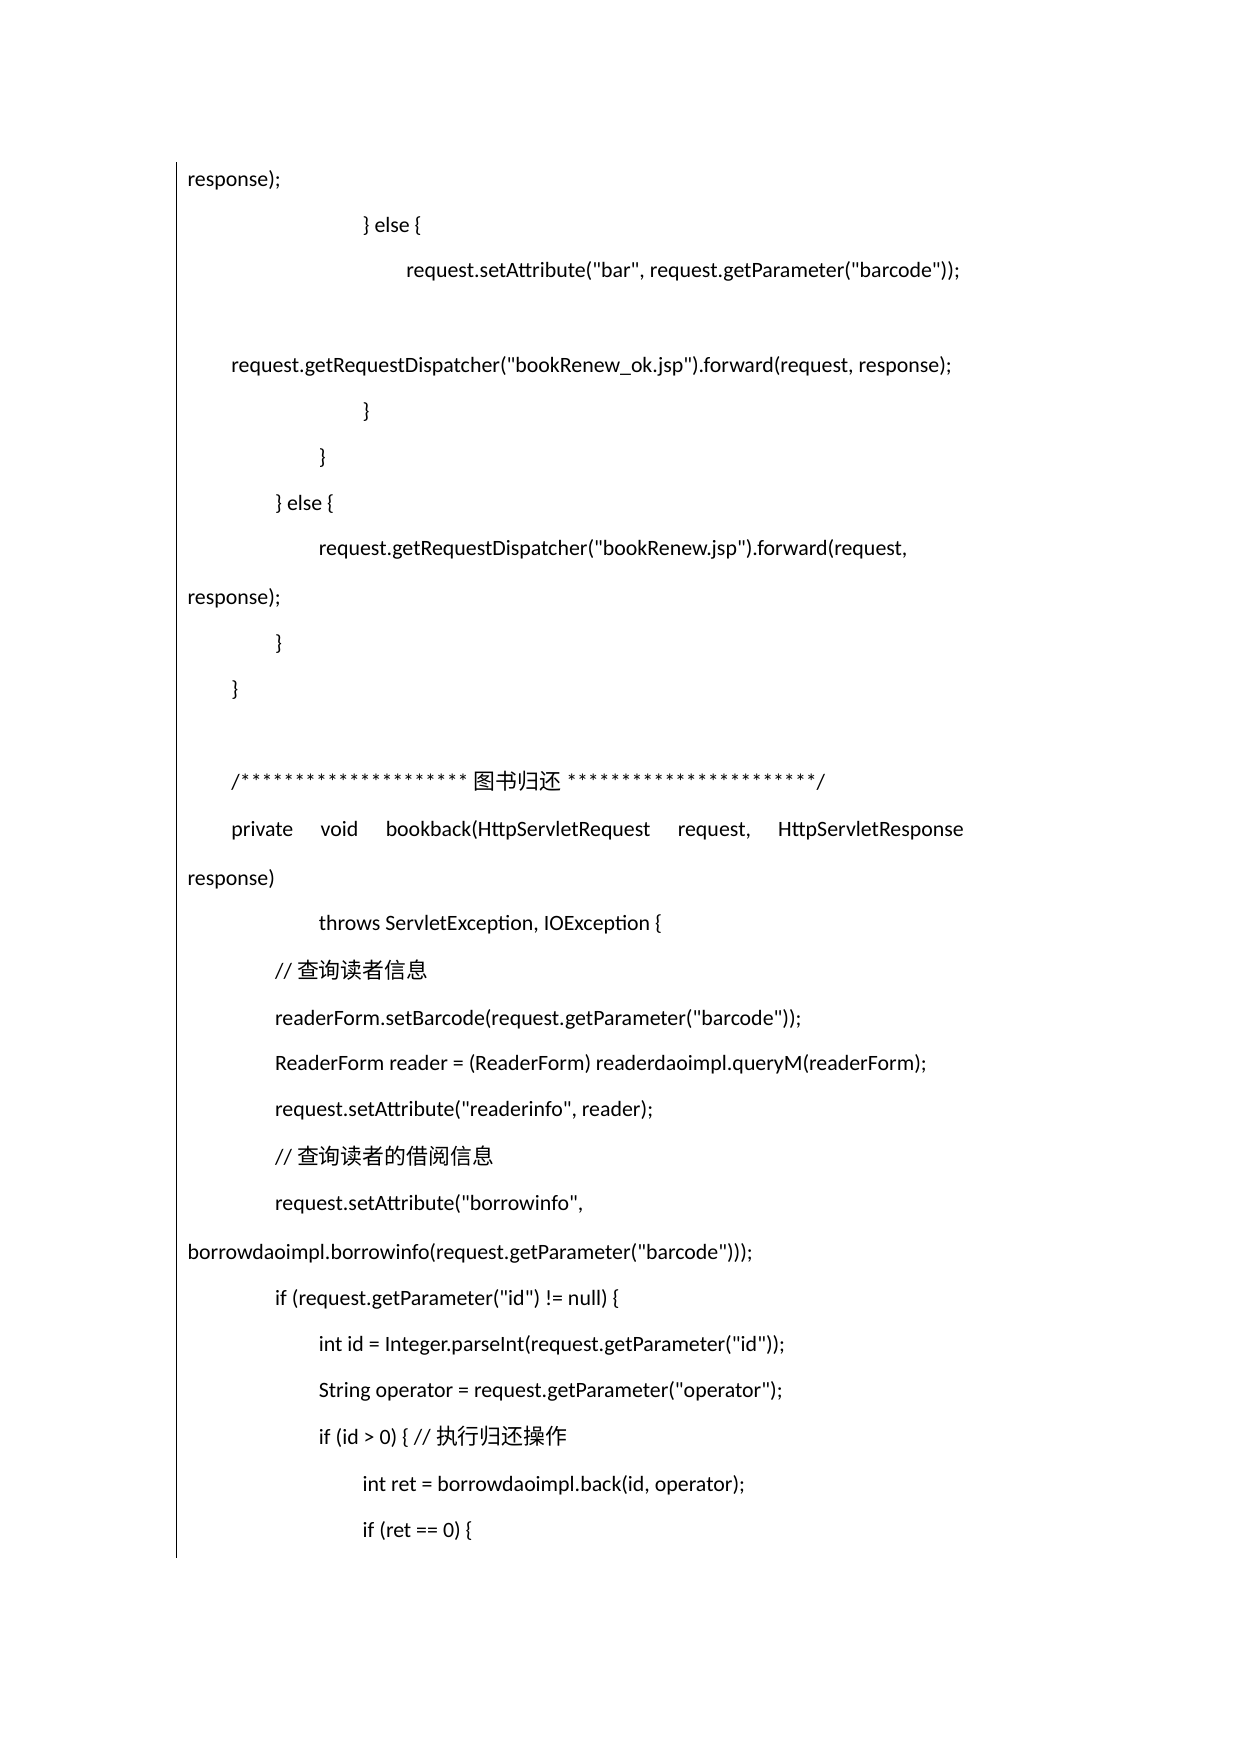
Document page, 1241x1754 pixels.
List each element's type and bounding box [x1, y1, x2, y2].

table_header [177, 162, 975, 1558]
